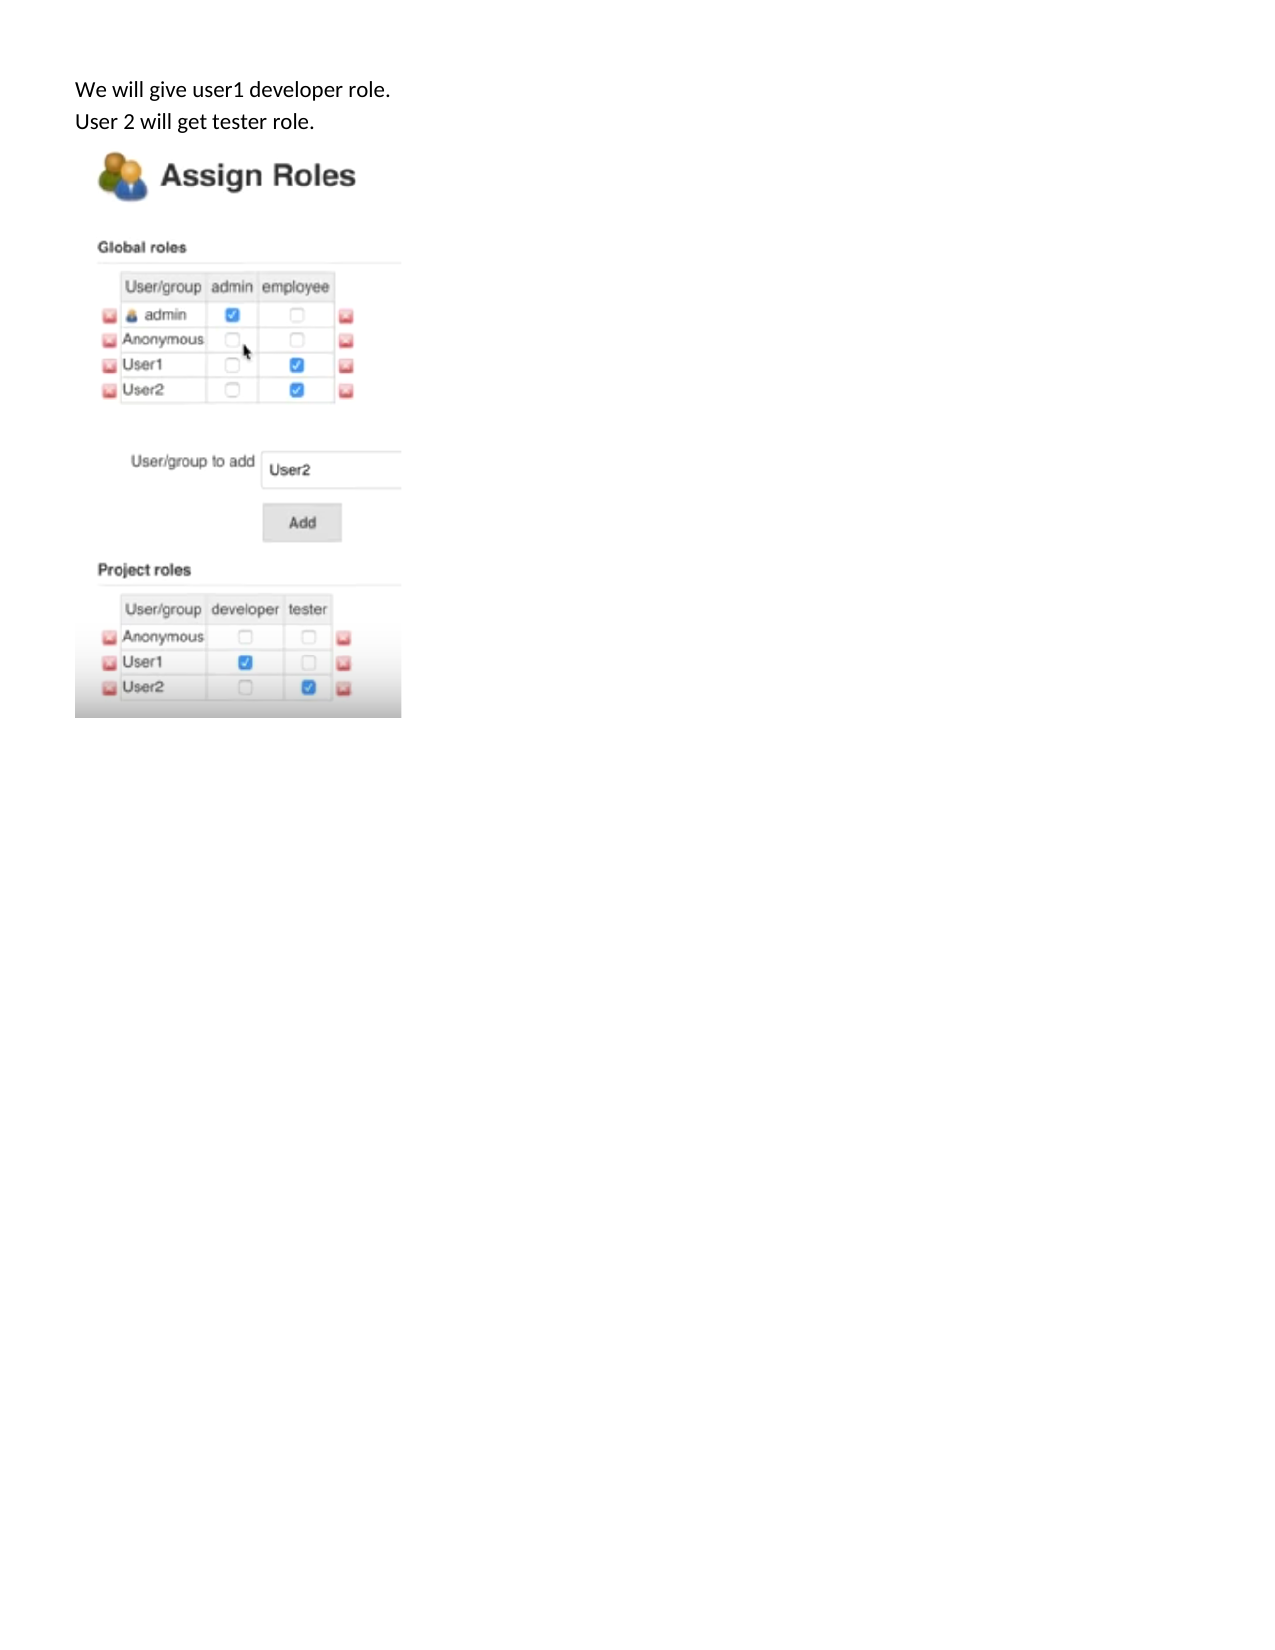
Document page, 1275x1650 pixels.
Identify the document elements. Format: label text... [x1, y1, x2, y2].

text We will give user1 developer role. [75, 75, 1200, 103]
text User 2 will get tester role. [75, 107, 1200, 135]
picture [75, 139, 402, 718]
